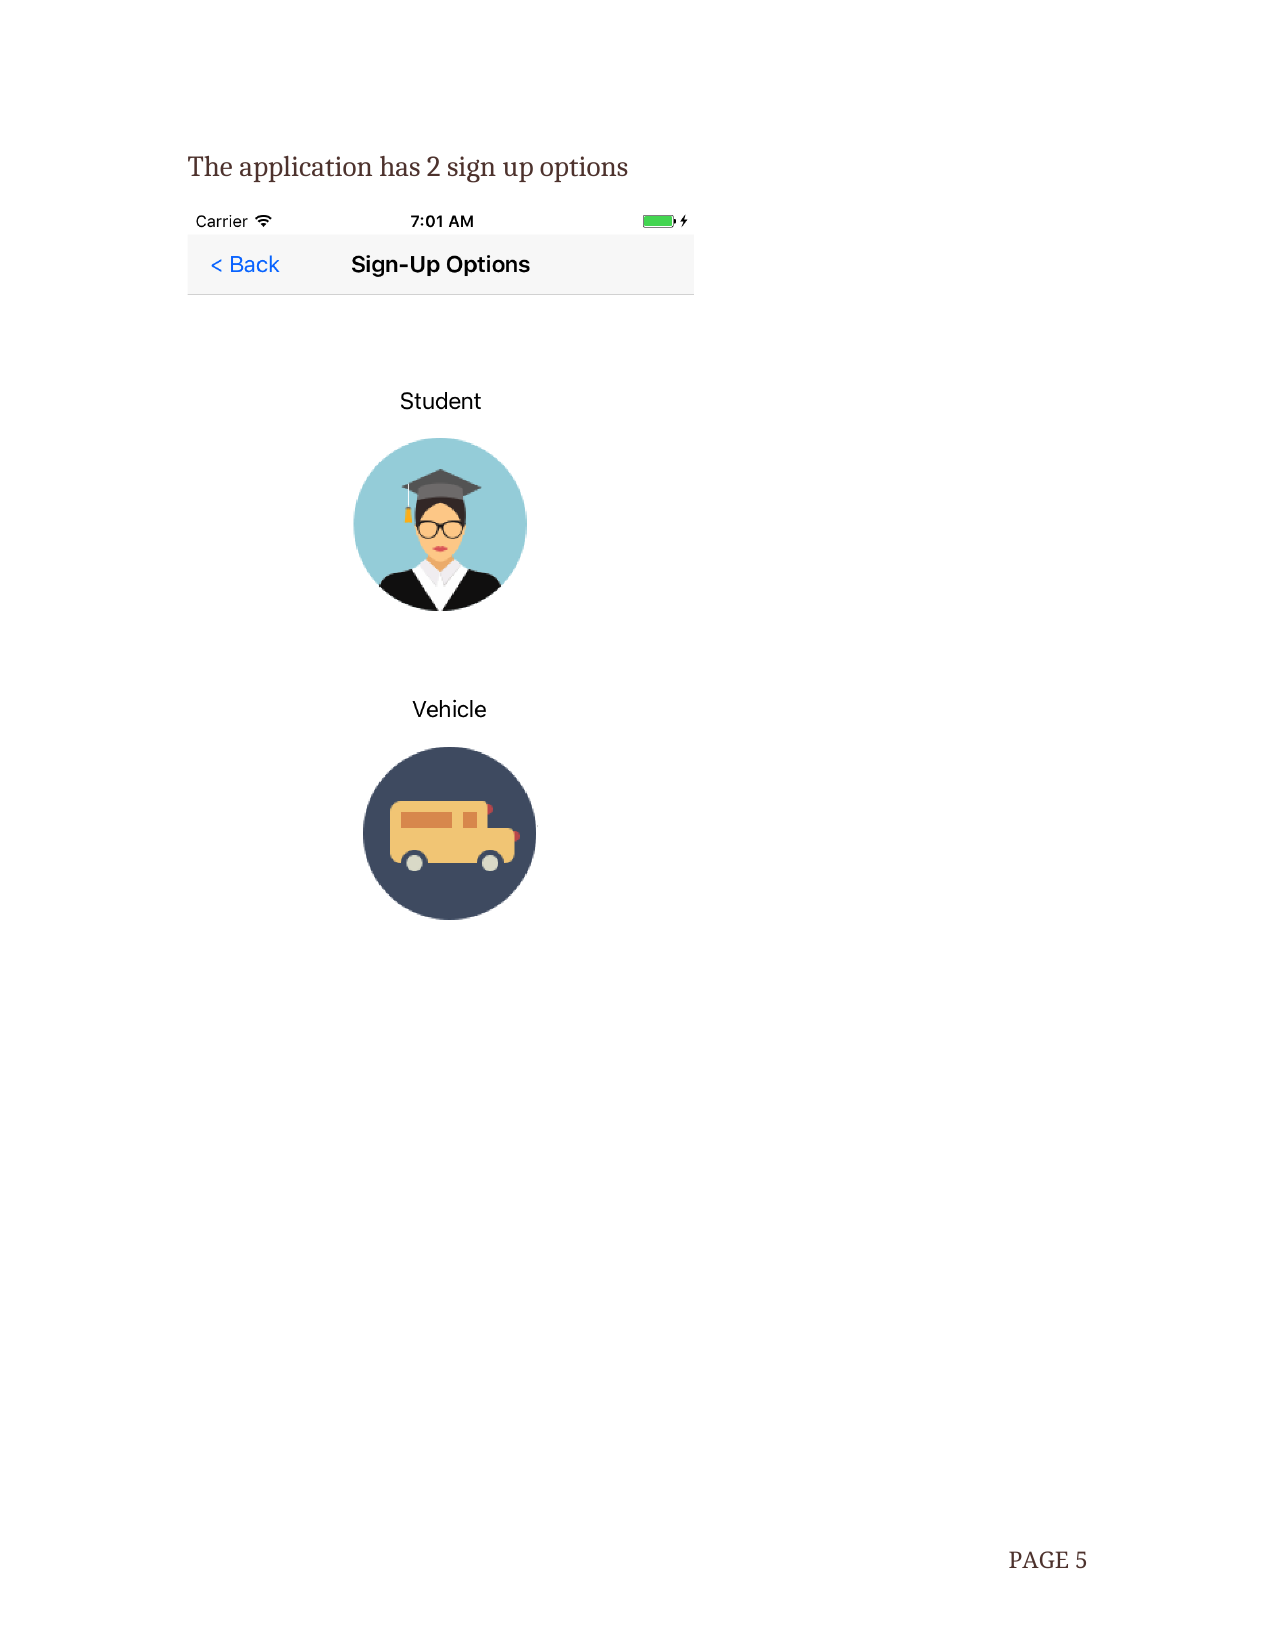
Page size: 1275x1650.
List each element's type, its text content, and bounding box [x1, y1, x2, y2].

picture [187, 207, 694, 1109]
text The application has 2 sign up options [187, 150, 1087, 183]
